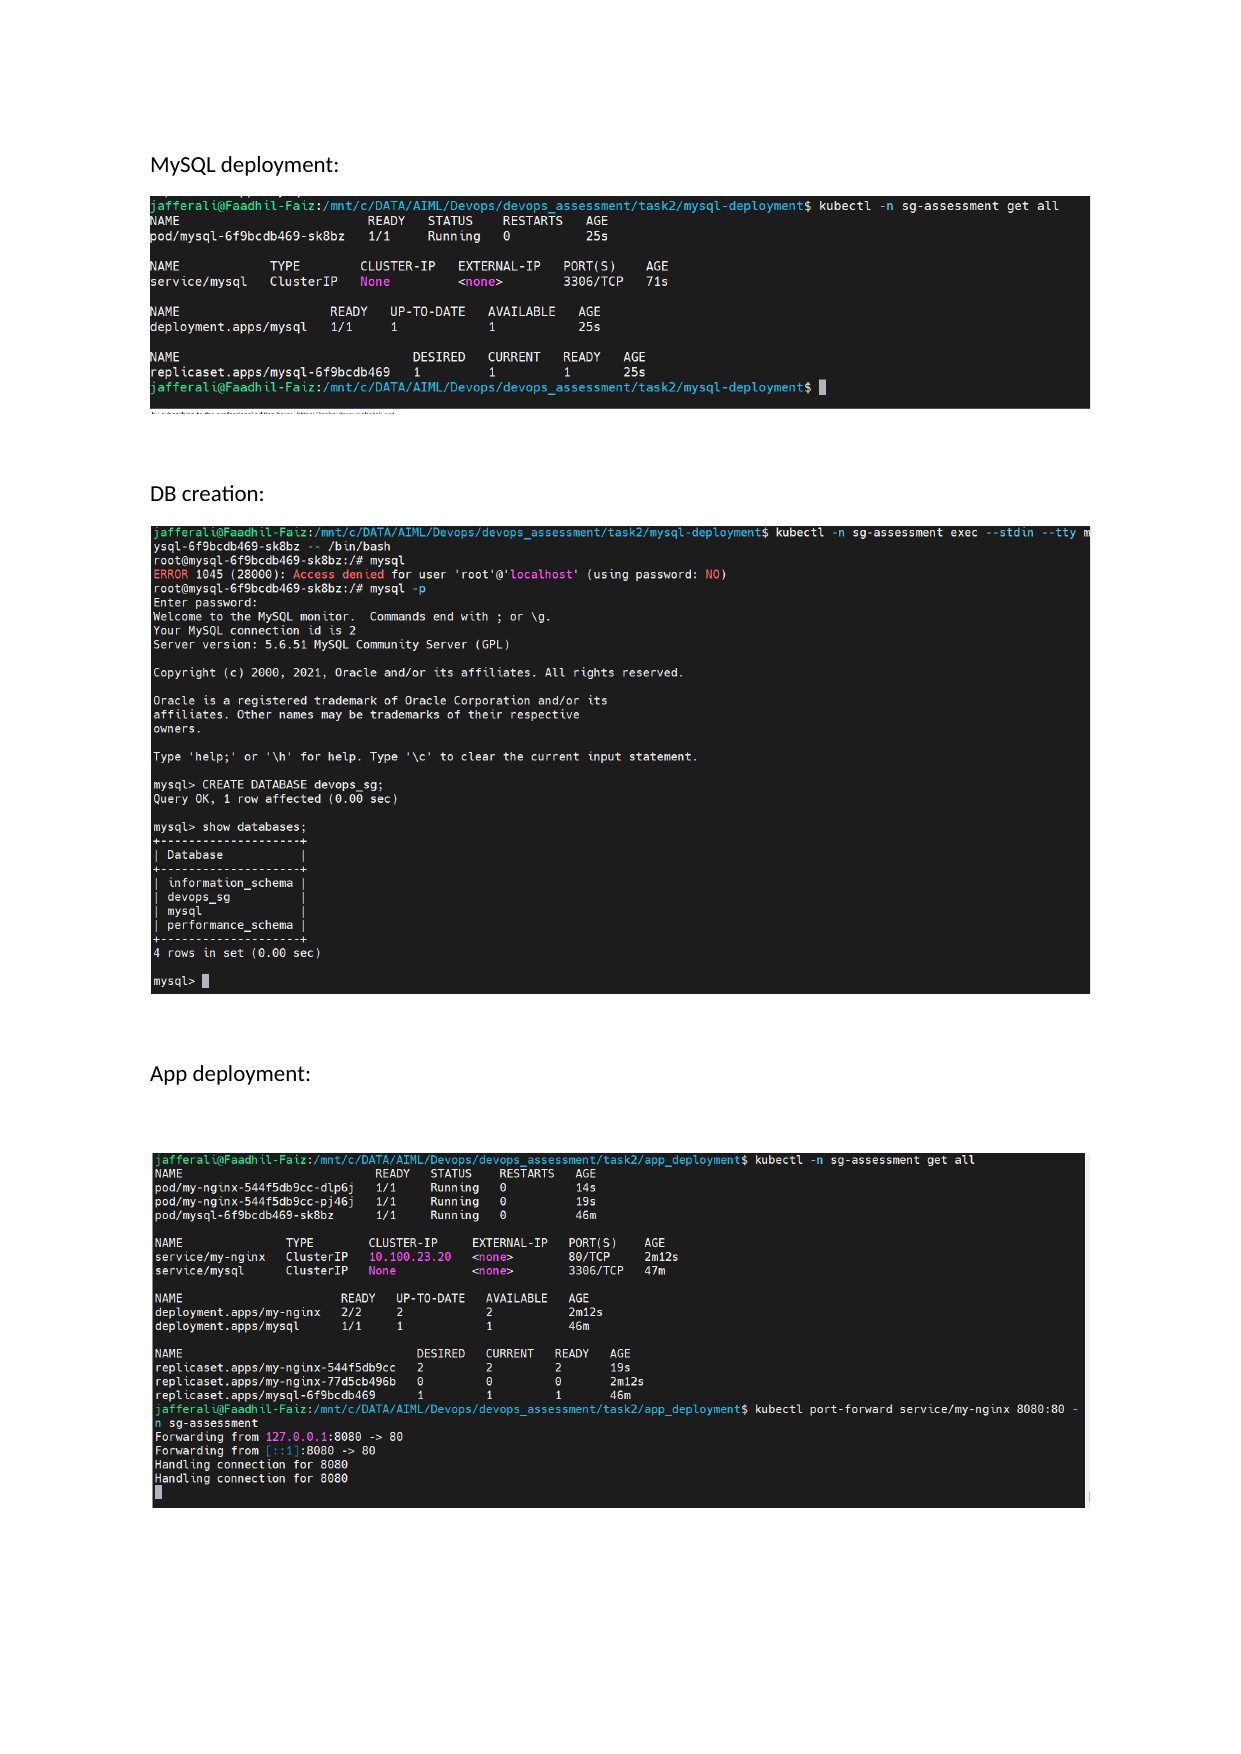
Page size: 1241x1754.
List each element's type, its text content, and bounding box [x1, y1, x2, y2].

picture [150, 526, 1091, 994]
text MySQL deployment: [150, 150, 1090, 178]
picture [150, 1153, 1091, 1508]
picture [150, 196, 1091, 414]
text App deployment: [150, 1059, 1090, 1087]
text DB creation: [150, 479, 1090, 507]
